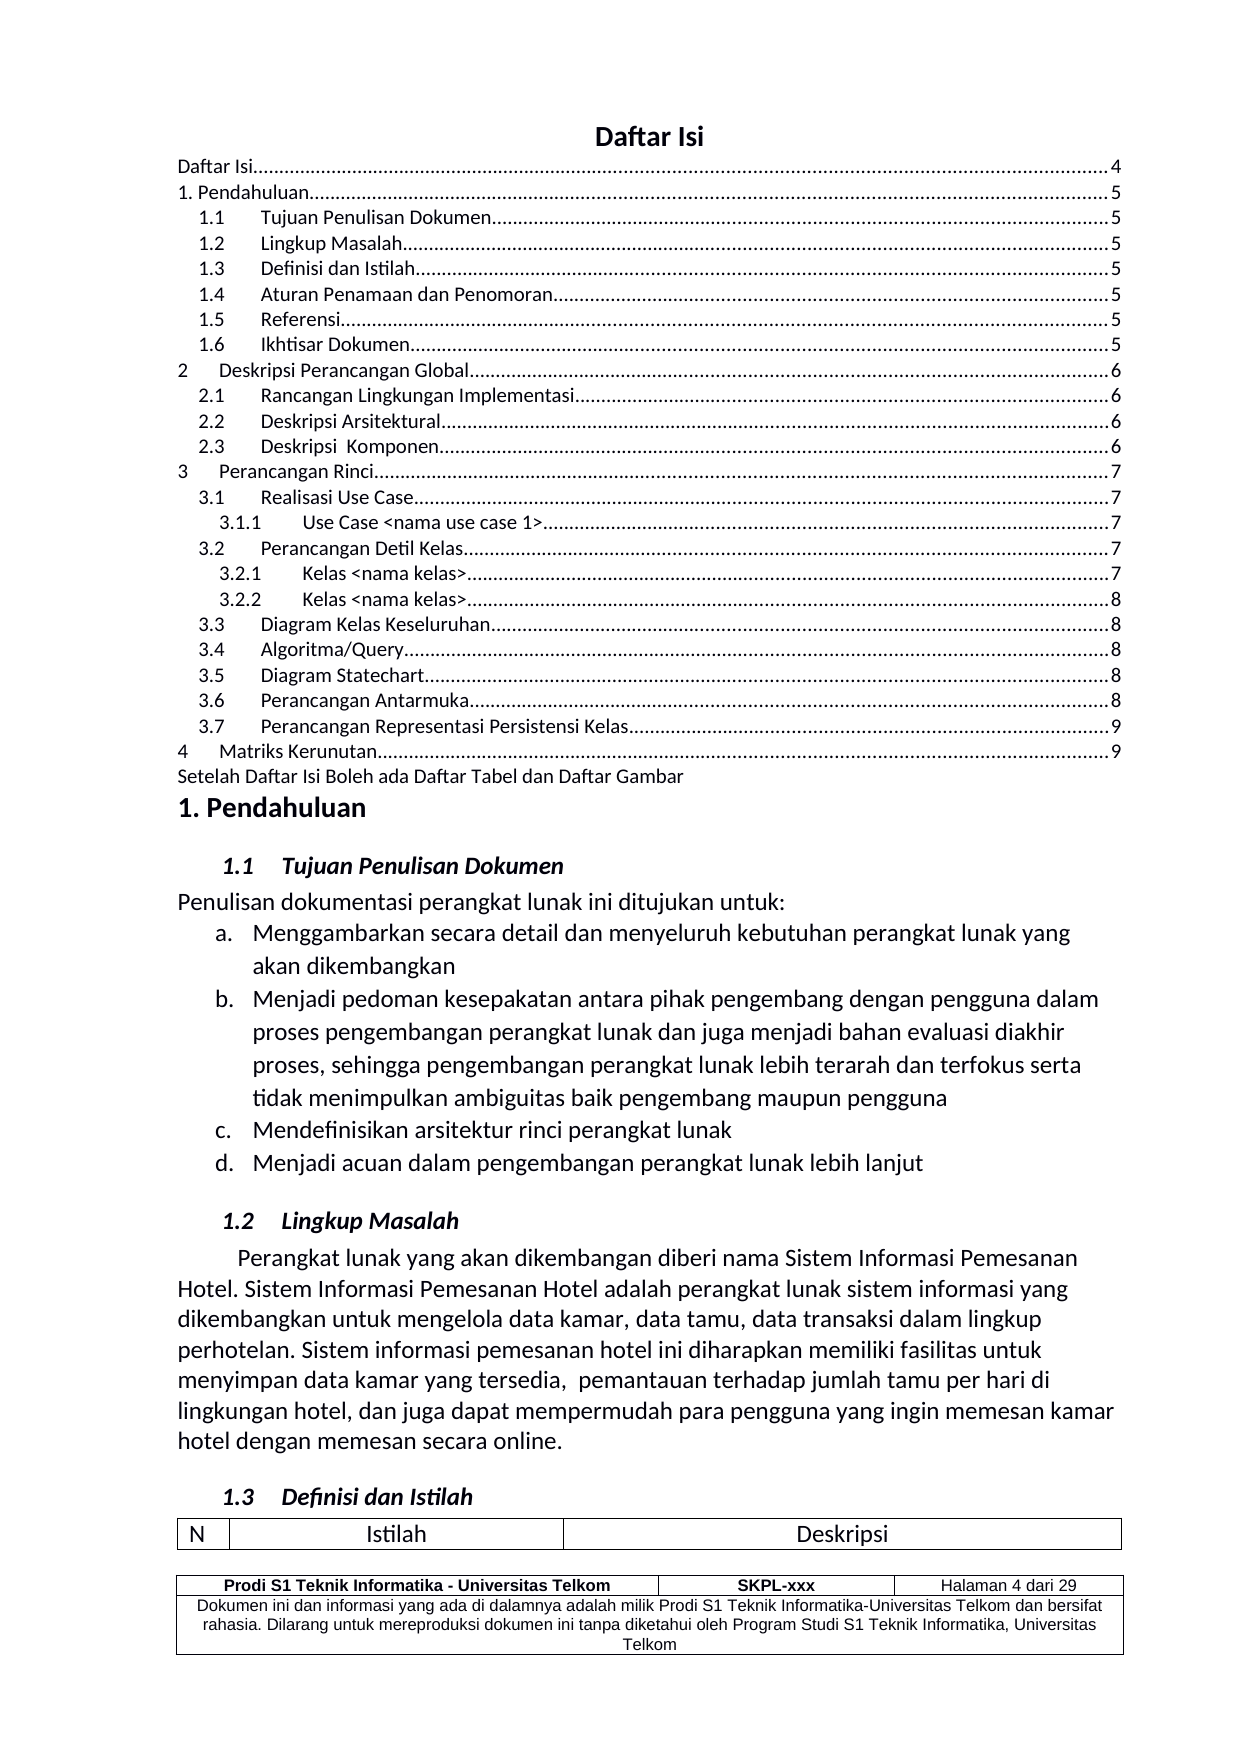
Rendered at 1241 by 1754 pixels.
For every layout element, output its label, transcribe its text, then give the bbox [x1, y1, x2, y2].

text Setelah Daftar Isi Boleh ada Daftar Tabel dan Daftar Gambar [177, 764, 1122, 789]
text 3.3 Diagram Kelas Keseluruhan 8 [198, 611, 1122, 637]
text 3.2.2 Kelas <nama kelas> 8 [219, 586, 1122, 611]
list Menjadi acuan dalam pengembangan perangkat lunak lebih lanjut [215, 1147, 1122, 1178]
text 3.6 Perancangan Antarmuka 8 [198, 687, 1122, 713]
text 3.7 Perancangan Representasi Persistensi Kelas 9 [198, 713, 1122, 738]
text Daftar Isi 4 [177, 154, 1122, 179]
text Penulisan dokumentasi perangkat lunak ini ditujukan untuk: [177, 887, 1122, 917]
table_header Istilah [230, 1519, 563, 1549]
text Perangkat lunak yang akan dikembangan diberi nama Sistem Informasi Pemesanan Hotel. Sistem Informasi Pemesanan Hotel adalah perangkat lunak sistem informasi yang dikembangkan untuk mengelola data kamar, data tamu, data transaksi dalam lingkup perhotelan. Sistem informasi pemesanan hotel ini diharapkan memiliki fasilitas untuk menyimpan data kamar yang tersedia, pemantauan terhadap jumlah tamu per hari di lingkungan hotel, dan juga dapat mempermudah para pengguna yang ingin memesan kamar hotel dengan memesan secara online. [177, 1242, 1122, 1456]
text 1.6 Ikhtisar Dokumen 5 [198, 332, 1122, 357]
text 1.4 Aturan Penamaan dan Penomoran 5 [198, 281, 1122, 306]
text 2.1 Rancangan Lingkungan Implementasi 6 [198, 382, 1122, 408]
text 1.5 Referensi 5 [198, 306, 1122, 332]
subtitle Lingkup Masalah [221, 1205, 1122, 1236]
text 2.2 Deskripsi Arsitektural 6 [198, 408, 1122, 433]
list Menggambarkan secara detail dan menyeluruh kebutuhan perangkat lunak yang akan dikembangkan [215, 917, 1122, 981]
text 3.5 Diagram Statechart 8 [198, 662, 1122, 687]
text 3.2 Perancangan Detil Kelas 7 [198, 535, 1122, 560]
text 2 Deskripsi Perancangan Global 6 [177, 357, 1122, 382]
subtitle 1. Pendahuluan [177, 789, 1122, 825]
text 3.2.1 Kelas <nama kelas> 7 [219, 560, 1122, 586]
subtitle Tujuan Penulisan Dokumen [221, 850, 1122, 880]
subtitle Daftar Isi [177, 118, 1122, 154]
table_header Deskripsi [564, 1519, 1121, 1549]
text 2.3 Deskripsi Komponen 6 [198, 433, 1122, 459]
subtitle Definisi dan Istilah [221, 1481, 1122, 1511]
text 1.3 Definisi dan Istilah 5 [198, 255, 1122, 281]
text 1. Pendahuluan 5 [177, 179, 1122, 204]
list Mendefinisikan arsitektur rinci perangkat lunak [215, 1114, 1122, 1145]
text 3.4 Algoritma/Query 8 [198, 637, 1122, 662]
text 1.2 Lingkup Masalah 5 [198, 230, 1122, 255]
text 3.1.1 Use Case <nama use case 1> 7 [219, 509, 1122, 535]
text 3 Perancangan Rinci 7 [177, 459, 1122, 484]
table_header No [178, 1519, 229, 1549]
list Menjadi pedoman kesepakatan antara pihak pengembang dengan pengguna dalam proses pengembangan perangkat lunak dan juga menjadi bahan evaluasi diakhir proses, sehingga pengembangan perangkat lunak lebih terarah dan terfokus serta tidak menimpulkan ambiguitas baik pengembang maupun pengguna [215, 983, 1122, 1112]
text 3.1 Realisasi Use Case 7 [198, 484, 1122, 509]
text 4 Matriks Kerunutan 9 [177, 738, 1122, 764]
text 1.1 Tujuan Penulisan Dokumen 5 [198, 204, 1122, 230]
